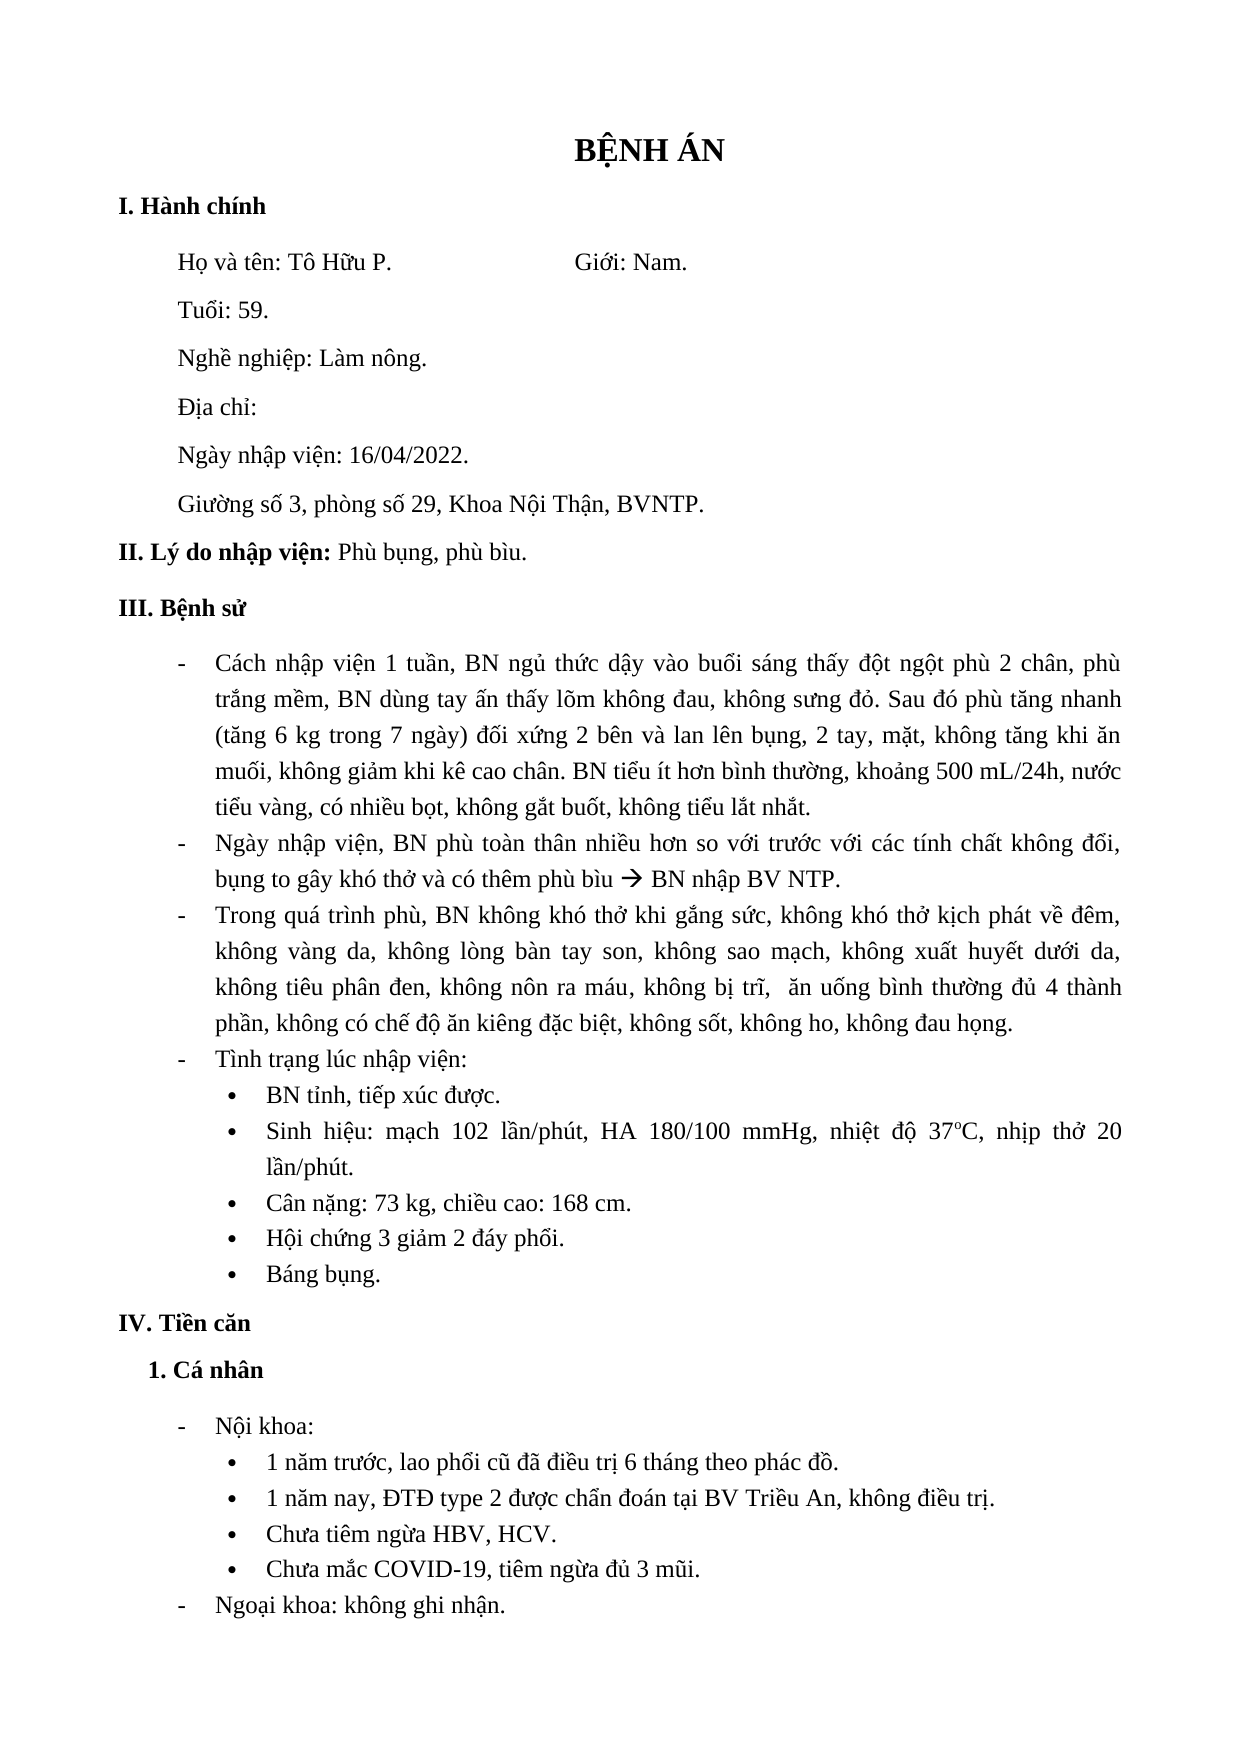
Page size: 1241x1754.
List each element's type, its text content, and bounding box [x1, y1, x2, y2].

list Ngày nhập viện, BN phù toàn thân nhiều hơn so với trước với các tính chất không đổi, bụng to gây khó thở và có thêm phù bìu BN nhập BV NTP. [177, 828, 1122, 893]
list 1 năm trước, lao phổi cũ đã điều trị 6 tháng theo phác đồ. [228, 1447, 1122, 1476]
list Sinh hiệu: mạch 102 lần/phút, HA 180/100 mmHg, nhiệt độ 37oC, nhịp thở 20 lần/phút. [228, 1116, 1122, 1180]
text Ngày nhập viện: 16/04/2022. [177, 440, 1122, 469]
text Tuổi: 59. [177, 295, 1122, 324]
text Địa chỉ: [177, 392, 1122, 421]
list 1 năm nay, ĐTĐ type 2 được chẩn đoán tại BV Triều An, không điều trị. [228, 1483, 1122, 1511]
list Tình trạng lúc nhập viện: [177, 1044, 1122, 1073]
text Giường số 3, phòng số 29, Khoa Nội Thận, BVNTP. [177, 489, 1122, 518]
subtitle Lý do nhập viện: Phù bụng, phù bìu. [118, 537, 1122, 566]
subtitle Tiền căn [118, 1308, 1122, 1337]
list Trong quá trình phù, BN không khó thở khi gắng sức, không khó thở kịch phát về đêm, không vàng da, không lòng bàn tay son, không sao mạch, không xuất huyết dưới da, không tiêu phân đen, không nôn ra máu, không bị trĩ, ăn uống bình thường đủ 4 thành phần, không có chế độ ăn kiêng đặc biệt, không sốt, không ho, không đau họng. [177, 900, 1122, 1037]
list BN tỉnh, tiếp xúc được. [228, 1080, 1122, 1108]
text Nghề nghiệp: Làm nông. [177, 343, 1122, 372]
subtitle Hành chính [118, 191, 1122, 220]
list Ngoại khoa: không ghi nhận. [177, 1591, 1122, 1619]
list Báng bụng. [228, 1259, 1122, 1288]
list Chưa tiêm ngừa HBV, HCV. [228, 1519, 1122, 1547]
text BỆNH ÁN [177, 131, 1122, 169]
list Cân nặng: 73 kg, chiều cao: 168 cm. [228, 1188, 1122, 1216]
text Họ và tên: Tô Hữu P. Giới: Nam. [177, 247, 1122, 275]
list Nội khoa: [177, 1411, 1122, 1439]
subtitle Bệnh sử [118, 593, 1122, 622]
list Chưa mắc COVID-19, tiêm ngừa đủ 3 mũi. [228, 1554, 1122, 1583]
list Hội chứng 3 giảm 2 đáy phổi. [228, 1223, 1122, 1252]
subtitle Cá nhân [148, 1355, 1122, 1384]
list Cách nhập viện 1 tuần, BN ngủ thức dậy vào buổi sáng thấy đột ngột phù 2 chân, phù trắng mềm, BN dùng tay ấn thấy lõm không đau, không sưng đỏ. Sau đó phù tăng nhanh (tăng 6 kg trong 7 ngày) đối xứng 2 bên và lan lên bụng, 2 tay, mặt, không tăng khi ăn muối, không giảm khi kê cao chân. BN tiểu ít hơn bình thường, khoảng 500 mL/24h, nước tiểu vàng, có nhiều bọt, không gắt buốt, không tiểu lắt nhắt. [177, 648, 1122, 821]
